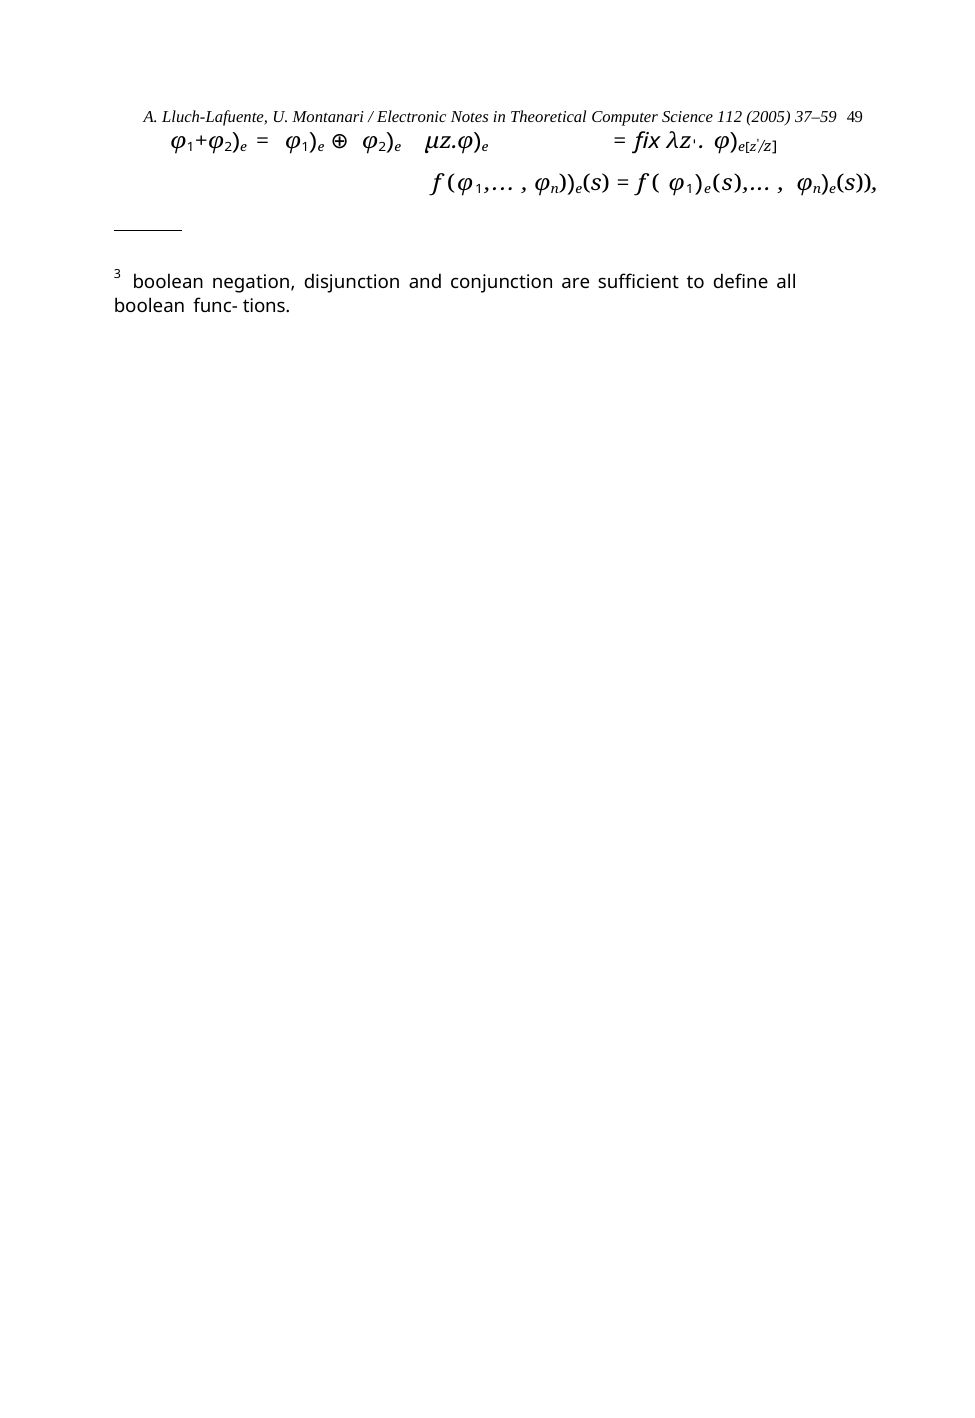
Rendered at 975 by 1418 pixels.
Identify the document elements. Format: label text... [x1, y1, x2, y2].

text f (φ1,... , φn))e(s) = f ( φ1)e(s),... , φn)e(s)), [425, 167, 900, 197]
text 3 boolean negation, disjunction and conjunction are sufficient to define all boolean func- tions. [113, 267, 868, 317]
text φ1+φ2)e = φ1)e ⊕ φ2)e µz.φ)e = ﬁx λz . φ)e[z'/z] [161, 125, 900, 155]
